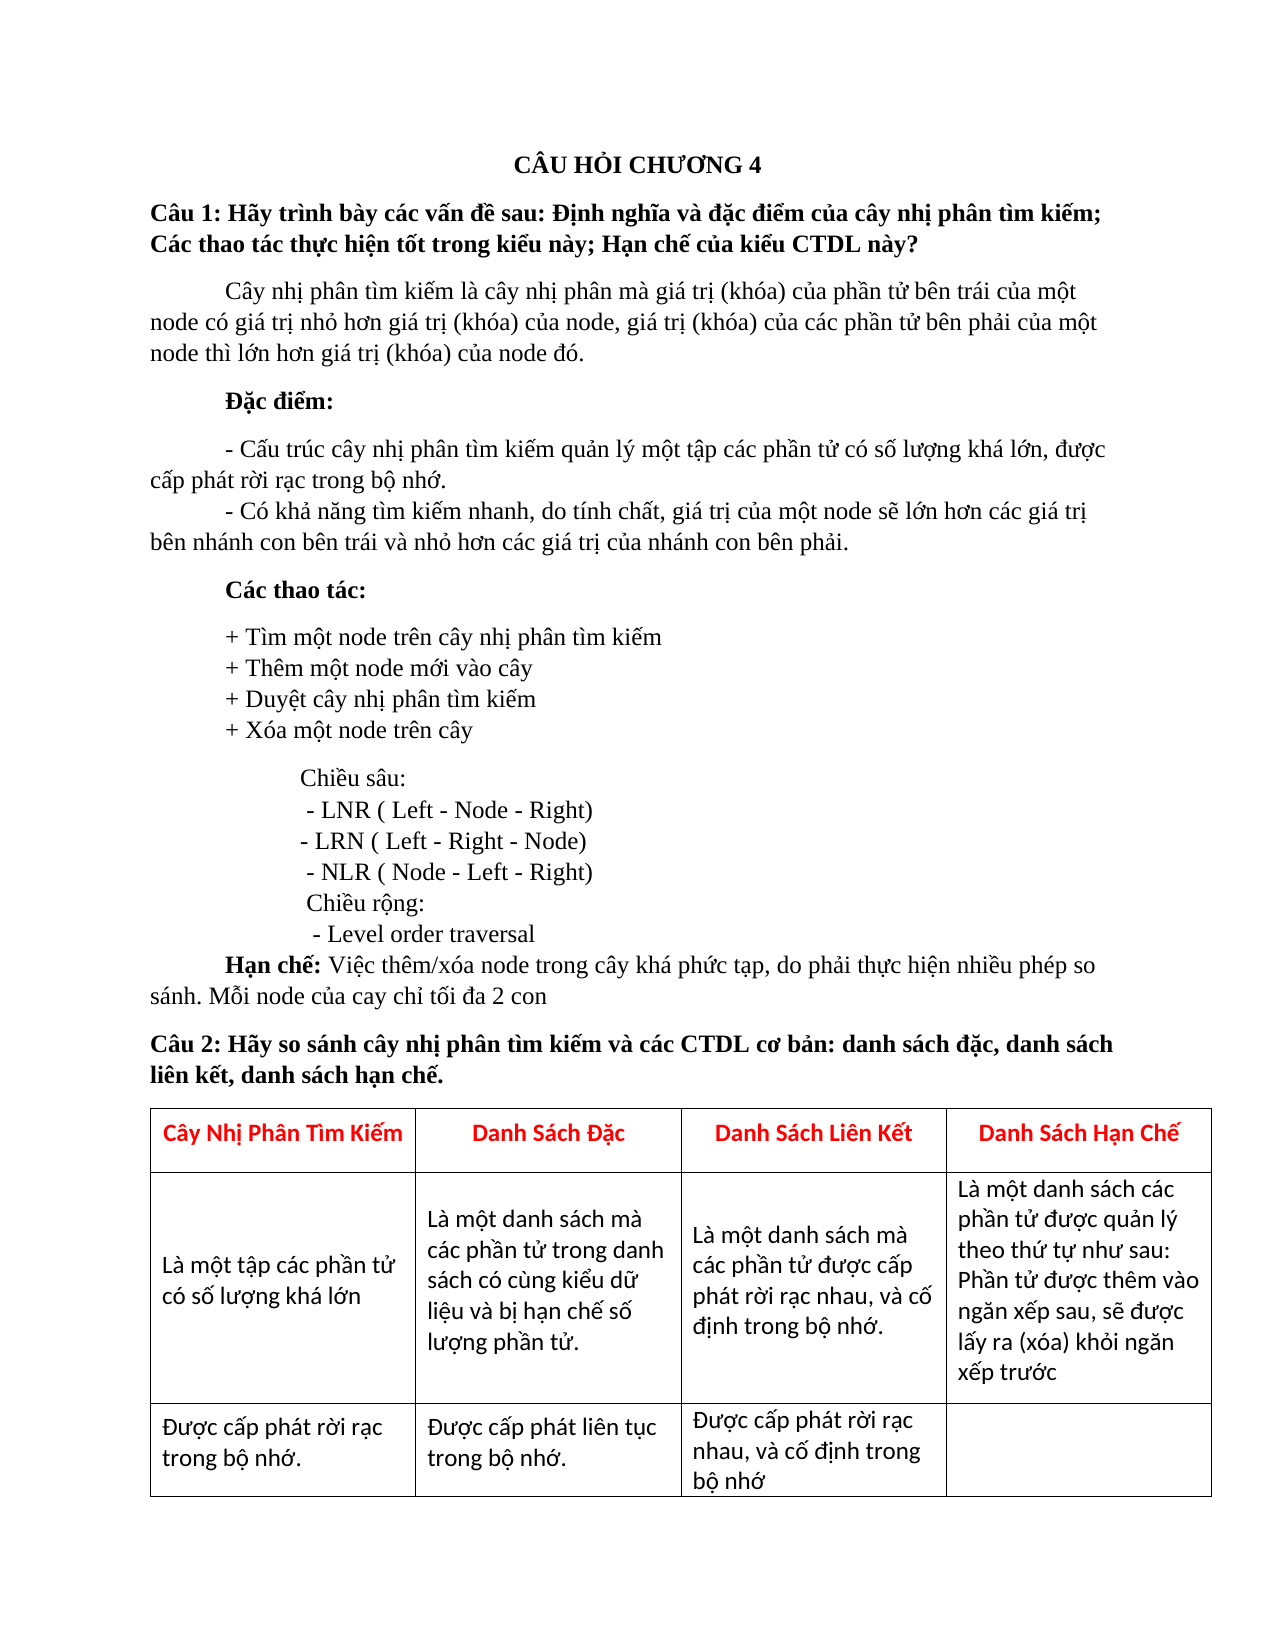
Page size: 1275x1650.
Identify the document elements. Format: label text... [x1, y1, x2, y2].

text - Cấu trúc cây nhị phân tìm kiếm quản lý một tập các phần tử có số lượng khá lớn, được cấp phát rời rạc trong bộ nhớ. - Có khả năng tìm kiếm nhanh, do tính chất, giá trị của một node sẽ lớn hơn các giá trị bên nhánh con bên trái và nhỏ hơn các giá trị của nhánh con bên phải. [150, 434, 1125, 556]
table_header Cây Nhị Phân Tìm Kiếm [151, 1109, 415, 1172]
text - LNR ( Left - Node - Right) [150, 795, 1125, 823]
text Chiều sâu: [150, 763, 1125, 792]
text - Level order traversal [150, 919, 1125, 948]
table_cell Là một tập các phần tử có số lượng khá lớn [151, 1173, 415, 1403]
text Chiều rộng: [150, 888, 1125, 917]
text Đặc điểm: [150, 386, 1125, 415]
table_header Danh Sách Đặc [416, 1109, 681, 1172]
table_cell Được cấp phát rời rạc nhau, và cố định trong bộ nhớ [682, 1404, 946, 1496]
text - LRN ( Left - Right - Node) [150, 826, 1125, 854]
text + Tìm một node trên cây nhị phân tìm kiếm + Thêm một node mới vào cây + Duyệt cây nhị phân tìm kiếm + Xóa một node trên cây [225, 622, 1125, 744]
text Câu 2: Hãy so sánh cây nhị phân tìm kiếm và các CTDL cơ bản: danh sách đặc, danh sách liên kết, danh sách hạn chế. [150, 1029, 1125, 1088]
text Hạn chế: Việc thêm/xóa node trong cây khá phức tạp, do phải thực hiện nhiều phép so sánh. Mỗi node của cay chỉ tối đa 2 con [150, 950, 1125, 1010]
text Các thao tác: [150, 575, 1125, 603]
table_cell Là một danh sách mà các phần tử trong danh sách có cùng kiểu dữ liệu và bị hạn chế số lượng phần tử. [416, 1173, 681, 1403]
text - NLR ( Node - Left - Right) [150, 857, 1125, 886]
text CÂU HỎI CHƯƠNG 4 [150, 150, 1125, 179]
table_cell Là một danh sách mà các phần tử được cấp phát rời rạc nhau, và cố định trong bộ nhớ. [682, 1173, 946, 1403]
table_header Danh Sách Hạn Chế [947, 1109, 1211, 1172]
table_cell Là một danh sách các phần tử được quản lý theo thứ tự như sau: Phần tử được thêm vào ngăn xếp sau, sẽ được lấy ra (xóa) khỏi ngăn xếp trước [947, 1173, 1211, 1403]
text Cây nhị phân tìm kiếm là cây nhị phân mà giá trị (khóa) của phần tử bên trái của một node có giá trị nhỏ hơn giá trị (khóa) của node, giá trị (khóa) của các phần tử bên phải của một node thì lớn hơn giá trị (khóa) của node đó. [150, 276, 1125, 367]
text Câu 1: Hãy trình bày các vấn đề sau: Định nghĩa và đặc điểm của cây nhị phân tìm kiếm; Các thao tác thực hiện tốt trong kiểu này; Hạn chế của kiểu CTDL này? [150, 198, 1125, 257]
table_cell Được cấp phát liên tục trong bộ nhớ. [416, 1404, 681, 1496]
table_cell Được cấp phát rời rạc trong bộ nhớ. [151, 1404, 415, 1496]
table_cell [947, 1404, 1211, 1496]
table_header Danh Sách Liên Kết [682, 1109, 946, 1172]
